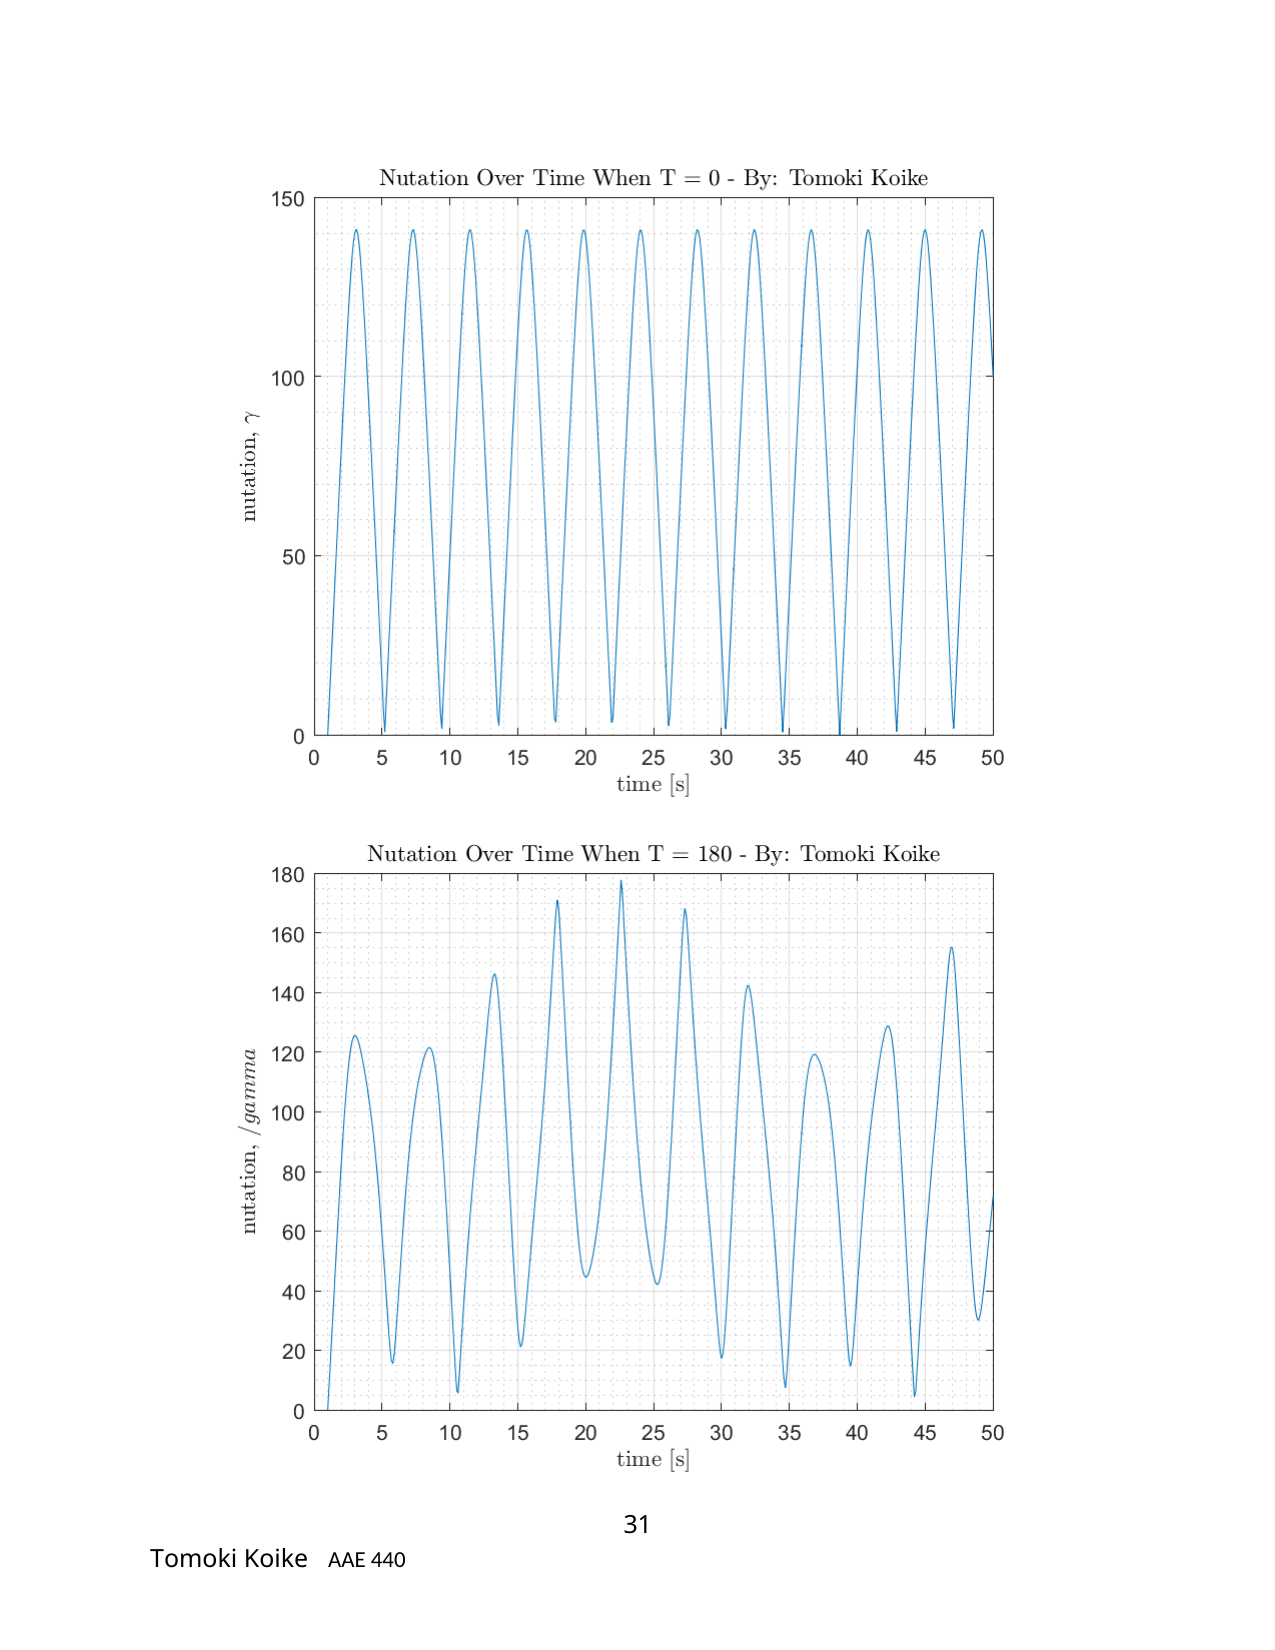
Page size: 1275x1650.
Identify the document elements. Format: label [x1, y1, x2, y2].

picture [200, 150, 1075, 807]
picture [200, 825, 1075, 1482]
